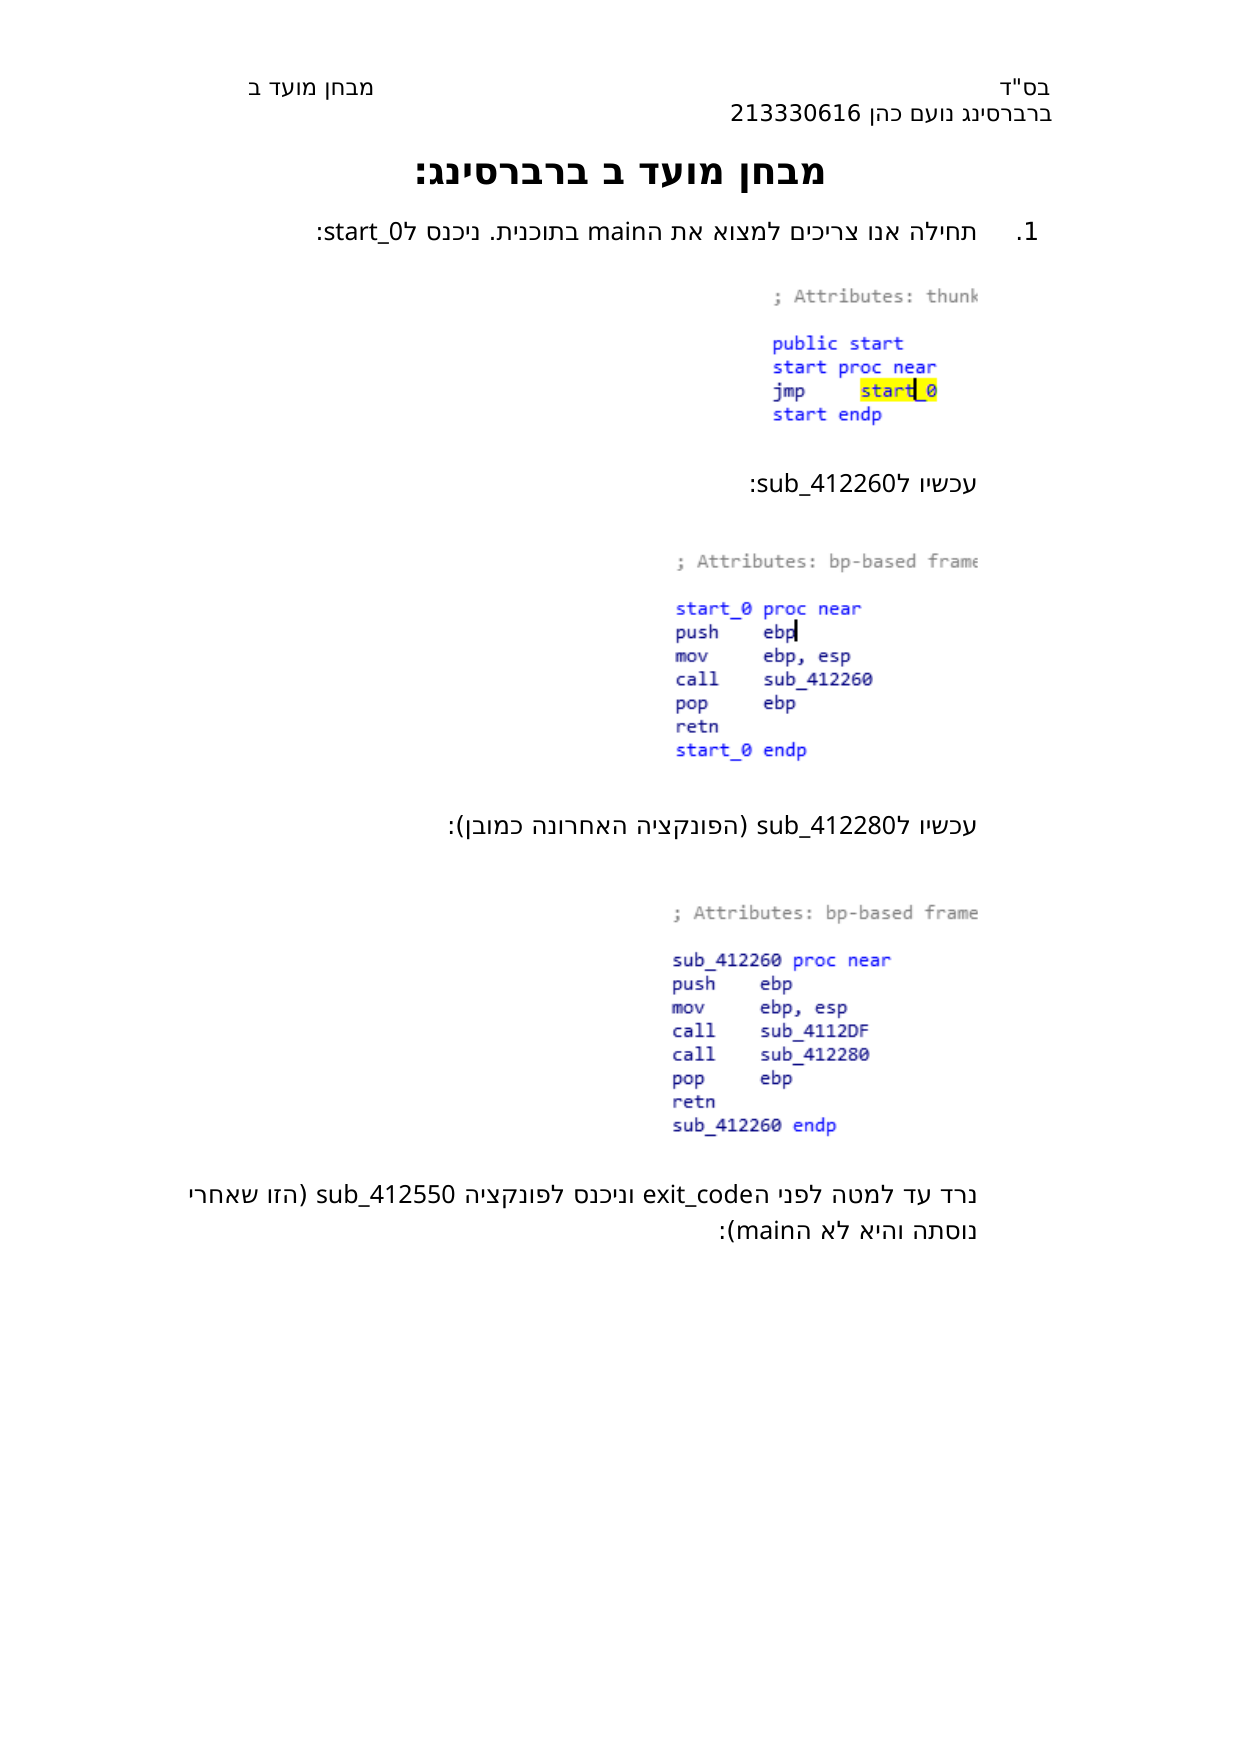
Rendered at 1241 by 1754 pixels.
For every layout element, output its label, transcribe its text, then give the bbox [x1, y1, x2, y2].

list עכשיו לsub_412260: [187, 465, 978, 499]
picture [771, 287, 978, 427]
list עכשיו לsub_412280 (הפונקציה האחרונה כמובן): [187, 807, 978, 842]
list נרד עד למטה לפני הexit_code וניכנס לפונקציה sub_412550 (הזו שאחרי נוסתה והיא לא הmain): [187, 1176, 978, 1247]
picture [674, 538, 978, 769]
text מבחן מועד ב ברברסינג: [187, 150, 1053, 194]
list תחילה אנו צריכים למצוא את הmain בתוכנית. ניכנס לstart_0: [187, 214, 1015, 248]
picture [669, 881, 978, 1138]
